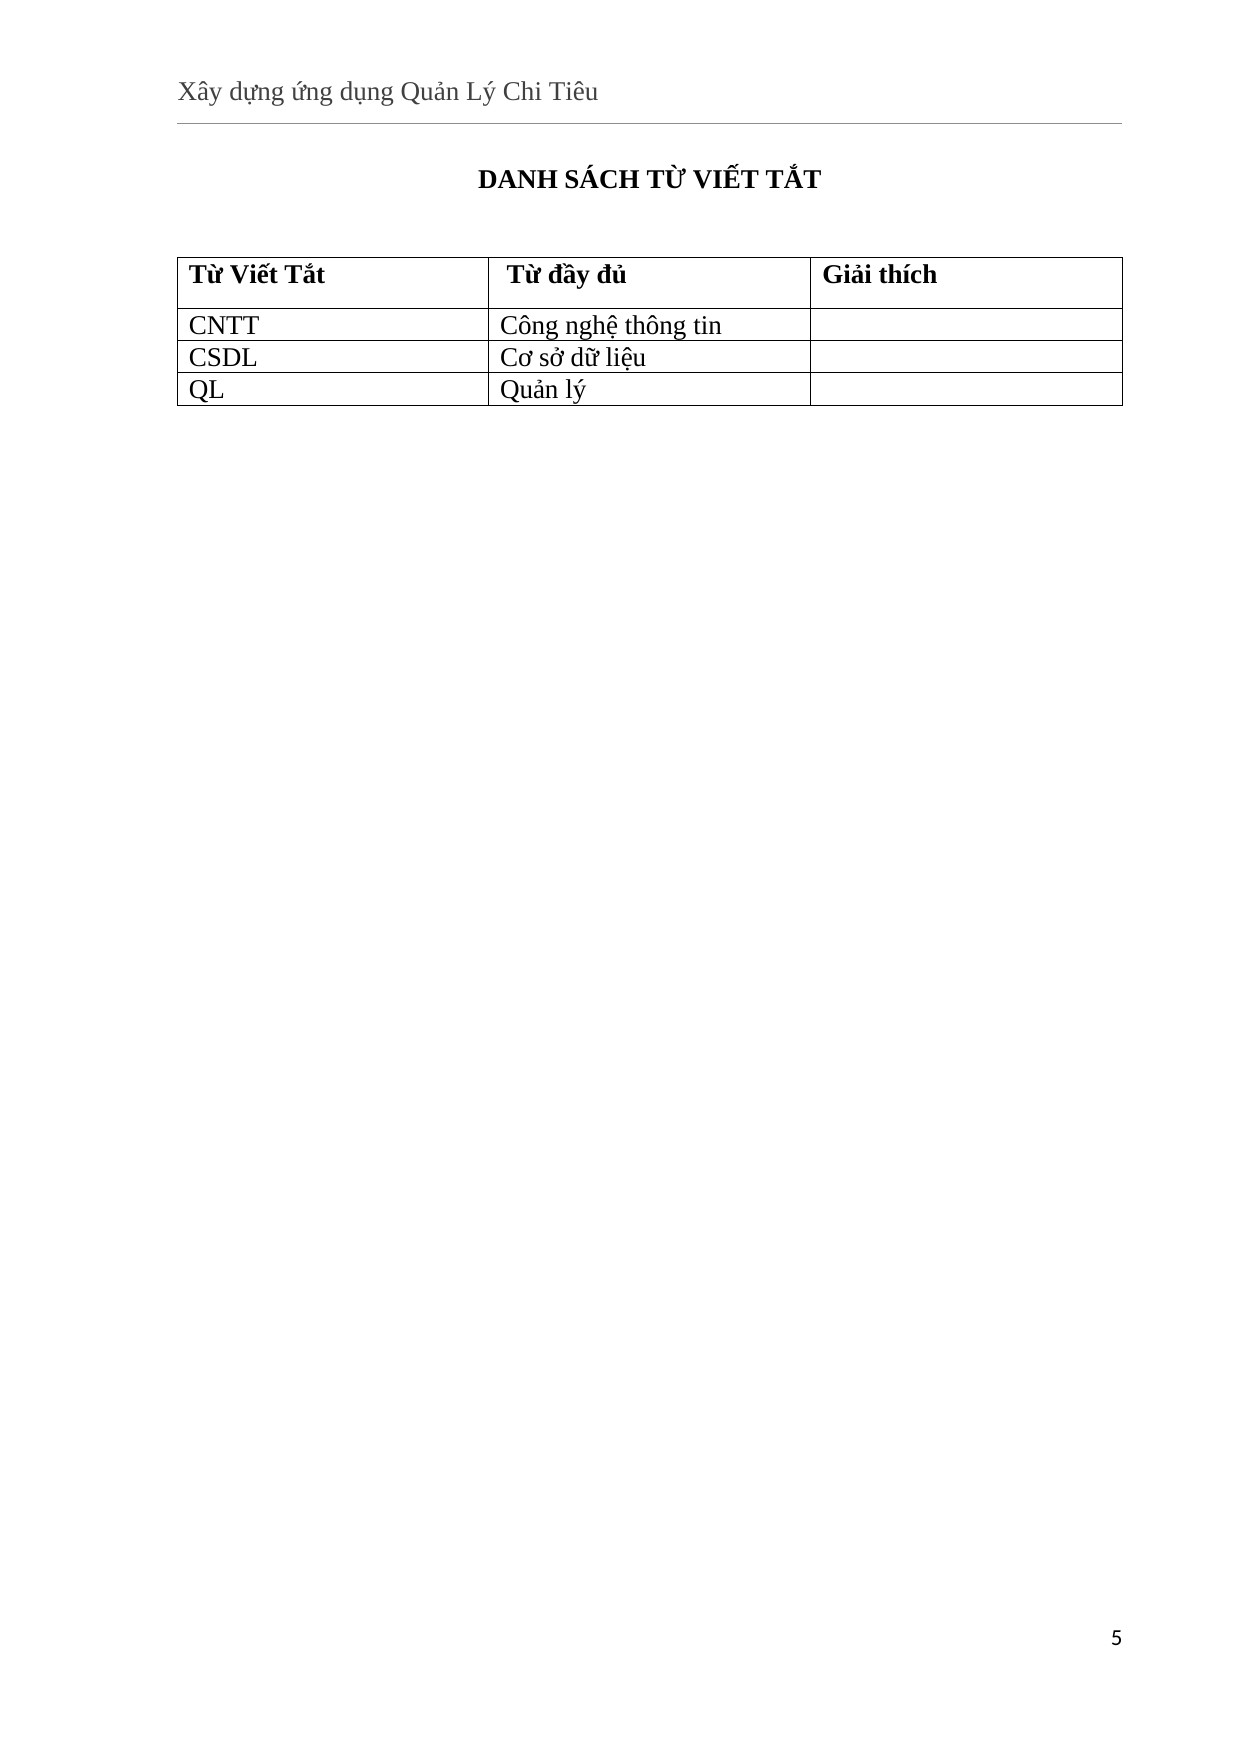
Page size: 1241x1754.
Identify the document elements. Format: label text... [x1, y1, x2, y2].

table_cell CSDL [178, 341, 488, 372]
table_cell Công nghệ thông tin [489, 309, 810, 340]
table_cell CNTT [178, 309, 488, 340]
table_cell [811, 309, 1122, 340]
table_cell Quản lý [489, 373, 810, 404]
table_header Từ đầy đủ [489, 258, 810, 308]
table_header Từ Viết Tắt [178, 258, 488, 308]
table_cell QL [178, 373, 488, 404]
table_cell [811, 341, 1122, 372]
table_cell Cơ sở dữ liệu [489, 341, 810, 372]
table_cell [811, 373, 1122, 404]
subtitle DANH SÁCH TỪ VIẾT TẮT [177, 163, 1122, 194]
table_header Giải thích [811, 258, 1122, 308]
